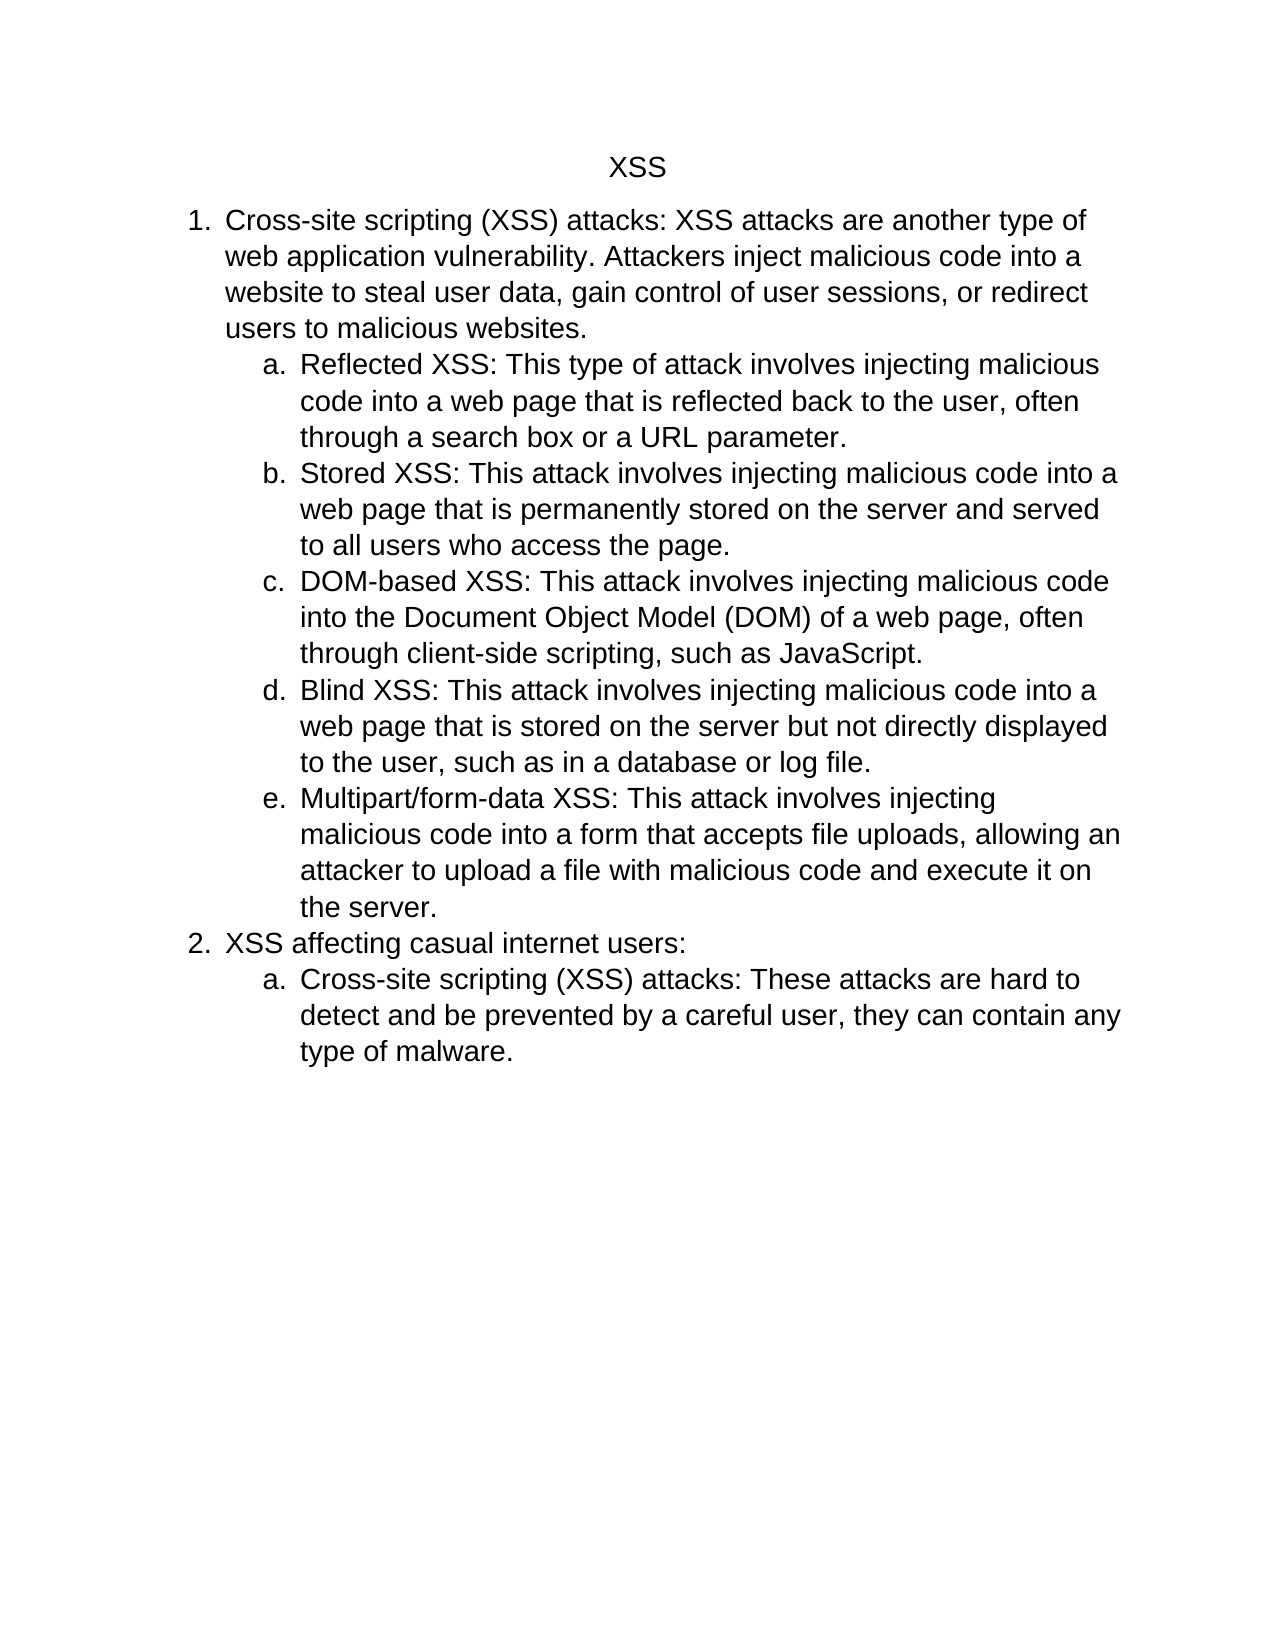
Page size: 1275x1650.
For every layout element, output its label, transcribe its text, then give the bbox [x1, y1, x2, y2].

list XSS affecting casual internet users: [187, 926, 1125, 959]
list Cross-site scripting (XSS) attacks: These attacks are hard to detect and be prevented by a careful user, they can contain any type of malware. [262, 962, 1125, 1068]
list Cross-site scripting (XSS) attacks: XSS attacks are another type of web application vulnerability. Attackers inject malicious code into a website to steal user data, gain control of user sessions, or redirect users to malicious websites. [187, 203, 1125, 345]
list Multipart/form-data XSS: This attack involves injecting malicious code into a form that accepts file uploads, allowing an attacker to upload a file with malicious code and execute it on the server. [262, 781, 1125, 923]
list Stored XSS: This attack involves injecting malicious code into a web page that is permanently stored on the server and served to all users who access the page. [262, 456, 1125, 562]
list DOM-based XSS: This attack involves injecting malicious code into the Document Object Model (DOM) of a web page, often through client-side scripting, such as JavaScript. [262, 564, 1125, 670]
text XSS [150, 150, 1125, 183]
list Reflected XSS: This type of attack involves injecting malicious code into a web page that is reflected back to the user, often through a search box or a URL parameter. [262, 347, 1125, 453]
list Blind XSS: This attack involves injecting malicious code into a web page that is stored on the server but not directly displayed to the user, such as in a database or log file. [262, 673, 1125, 778]
